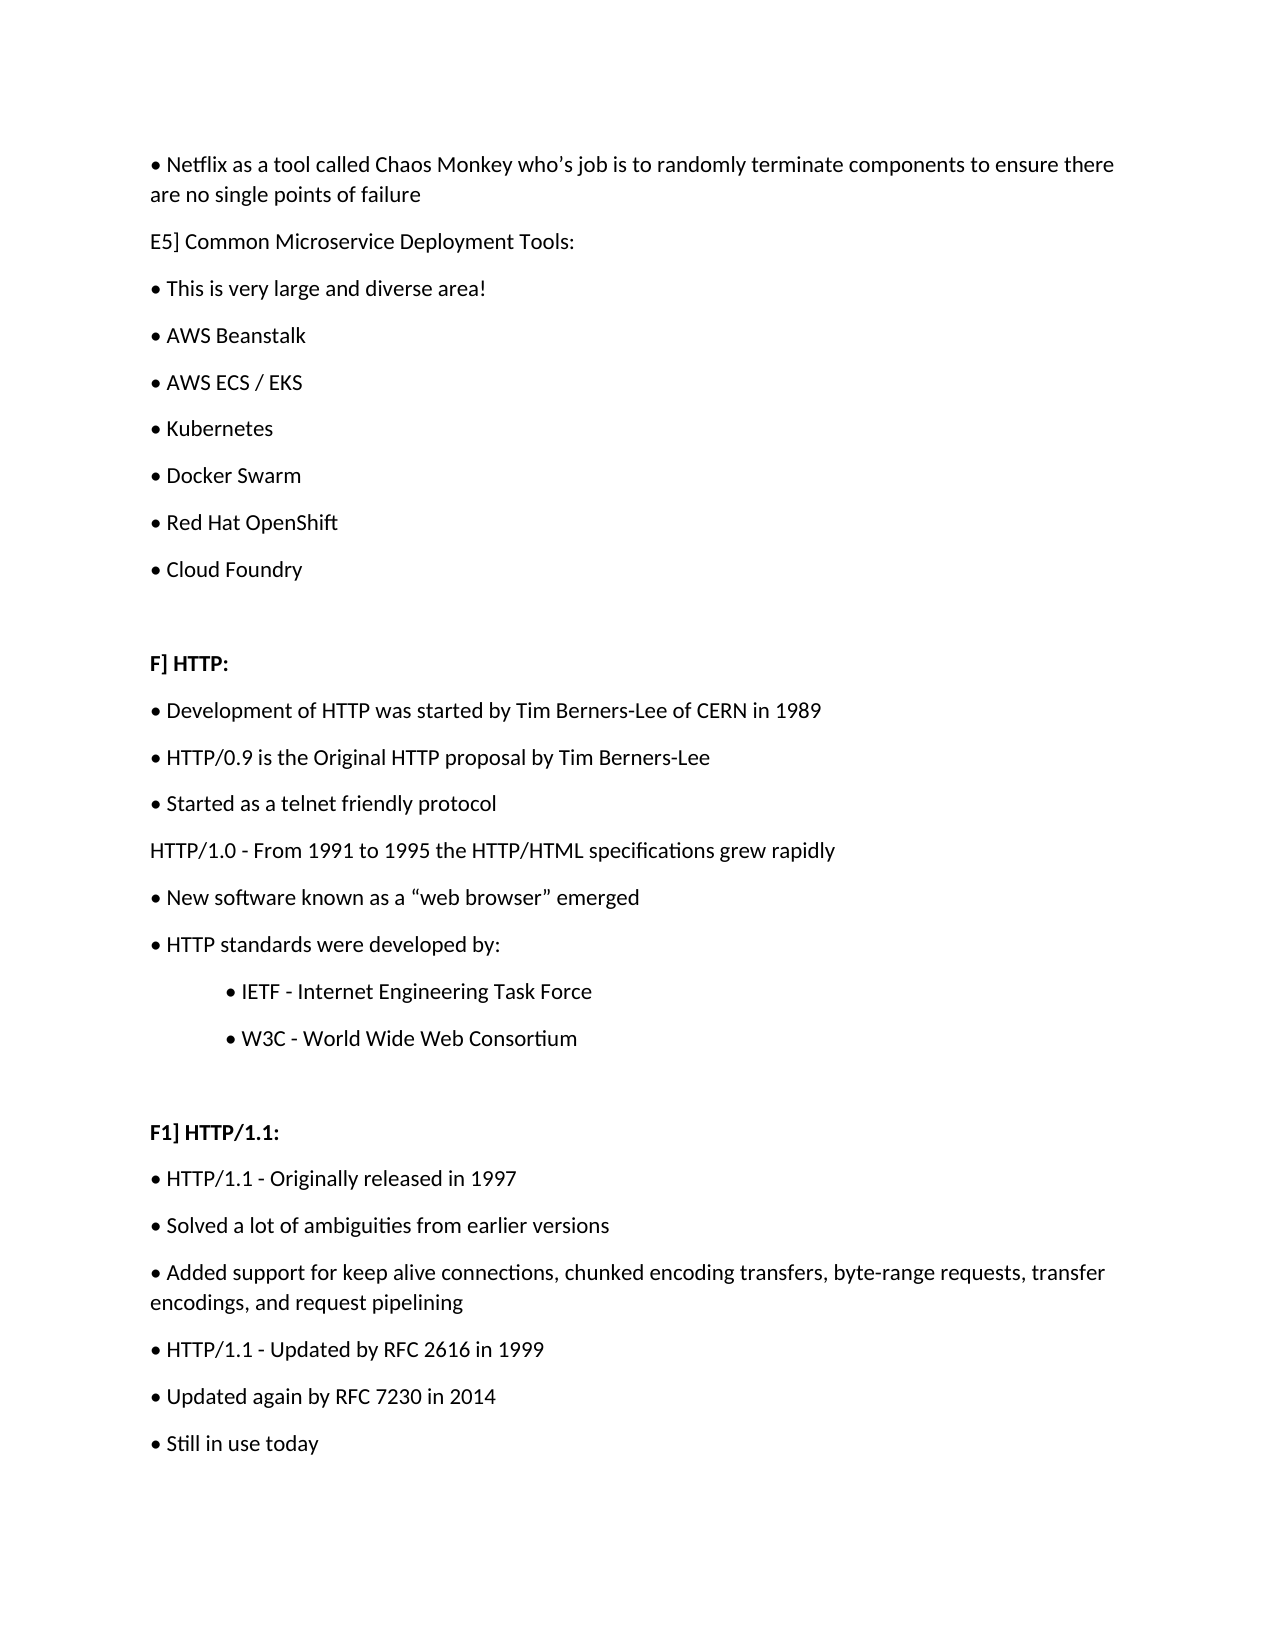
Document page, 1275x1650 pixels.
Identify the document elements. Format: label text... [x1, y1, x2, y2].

text HTTP/1.0 - From 1991 to 1995 the HTTP/HTML specifications grew rapidly [150, 836, 1125, 864]
text • IETF - Internet Engineering Task Force [150, 977, 1125, 1005]
text • Added support for keep alive connections, chunked encoding transfers, byte-range requests, transfer encodings, and request pipelining [150, 1258, 1125, 1317]
text • Red Hat OpenShift [150, 508, 1125, 536]
text • AWS ECS / EKS [150, 368, 1125, 396]
text • Solved a lot of ambiguities from earlier versions [150, 1211, 1125, 1239]
text • Docker Swarm [150, 461, 1125, 489]
text • W3C - World Wide Web Consortium [150, 1024, 1125, 1052]
text • HTTP/0.9 is the Original HTTP proposal by Tim Berners-Lee [150, 743, 1125, 771]
text • Started as a telnet friendly protocol [150, 789, 1125, 818]
text • Kubernetes [150, 414, 1125, 443]
text • Still in use today [150, 1429, 1125, 1457]
text • AWS Beanstalk [150, 321, 1125, 349]
text • Cloud Foundry [150, 555, 1125, 583]
text E5] Common Microservice Deployment Tools: [150, 227, 1125, 255]
text • HTTP/1.1 - Updated by RFC 2616 in 1999 [150, 1335, 1125, 1363]
text • Updated again by RFC 7230 in 2014 [150, 1382, 1125, 1410]
text • Development of HTTP was started by Tim Berners-Lee of CERN in 1989 [150, 696, 1125, 724]
text • This is very large and diverse area! [150, 274, 1125, 302]
text F1] HTTP/1.1: [150, 1118, 1125, 1146]
text • Netflix as a tool called Chaos Monkey who’s job is to randomly terminate components to ensure there are no single points of failure [150, 150, 1125, 208]
text • New software known as a “web browser” emerged [150, 883, 1125, 911]
text • HTTP/1.1 - Originally released in 1997 [150, 1164, 1125, 1193]
text F] HTTP: [150, 649, 1125, 677]
text • HTTP standards were developed by: [150, 930, 1125, 958]
